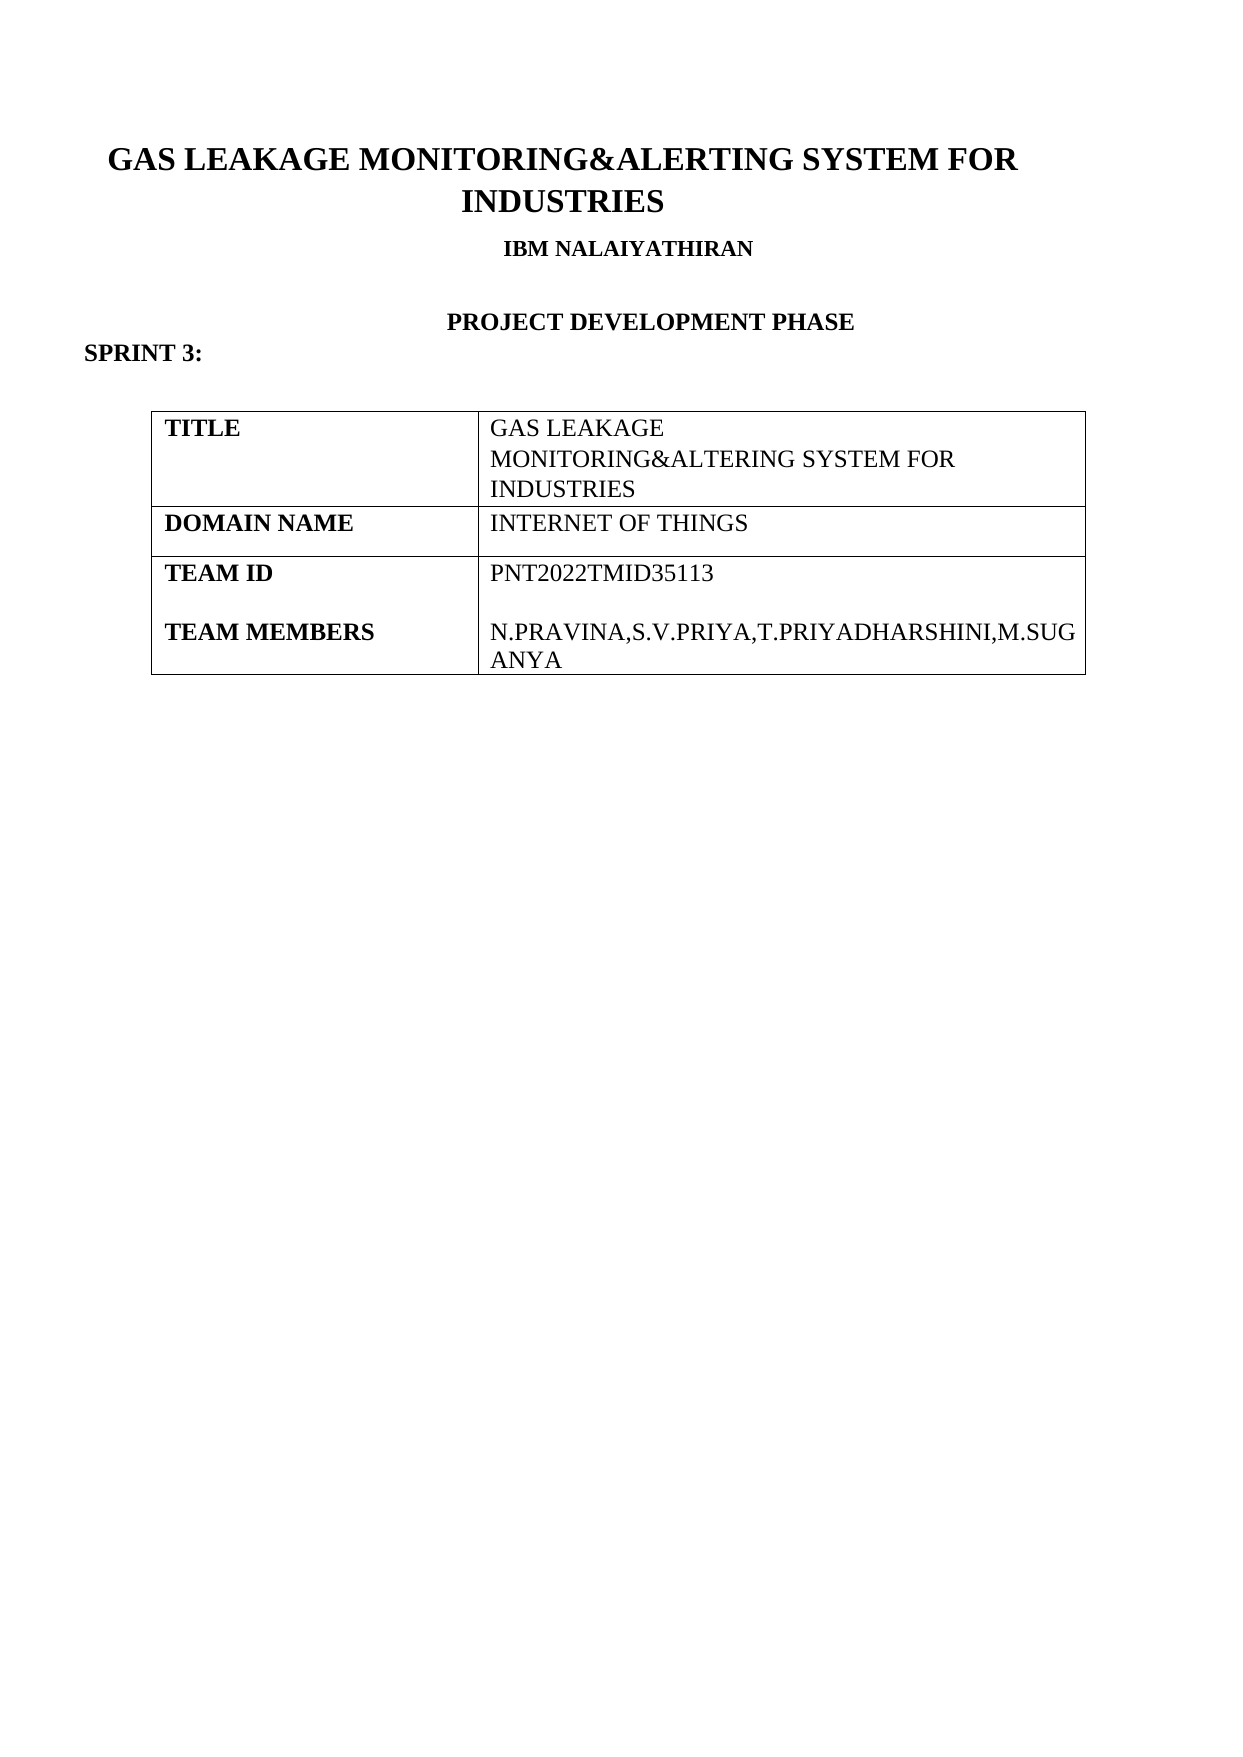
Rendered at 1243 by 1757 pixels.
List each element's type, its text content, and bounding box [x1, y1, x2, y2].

table_cell INTERNET OF THINGS [479, 507, 1085, 556]
table_cell DOMAIN NAME [152, 507, 478, 556]
text GAS LEAKAGE MONITORING&ALERTING SYSTEM FOR INDUSTRIES [107, 139, 1020, 219]
table_header GAS LEAKAGE MONITORING&ALTERING SYSTEM FOR INDUSTRIES [479, 412, 1085, 506]
text PROJECT DEVELOPMENT PHASE [447, 307, 1099, 336]
table_cell TEAM ID TEAM MEMBERS [152, 557, 478, 674]
text IBM NALAIYATHIRAN [501, 235, 755, 261]
table_cell PNT2022TMID35113 N.PRAVINA,S.V.PRIYA,T.PRIYADHARSHINI,M.SUGANYA [479, 557, 1085, 674]
text SPRINT 3: [84, 338, 1099, 367]
table_header TITLE [152, 412, 478, 506]
